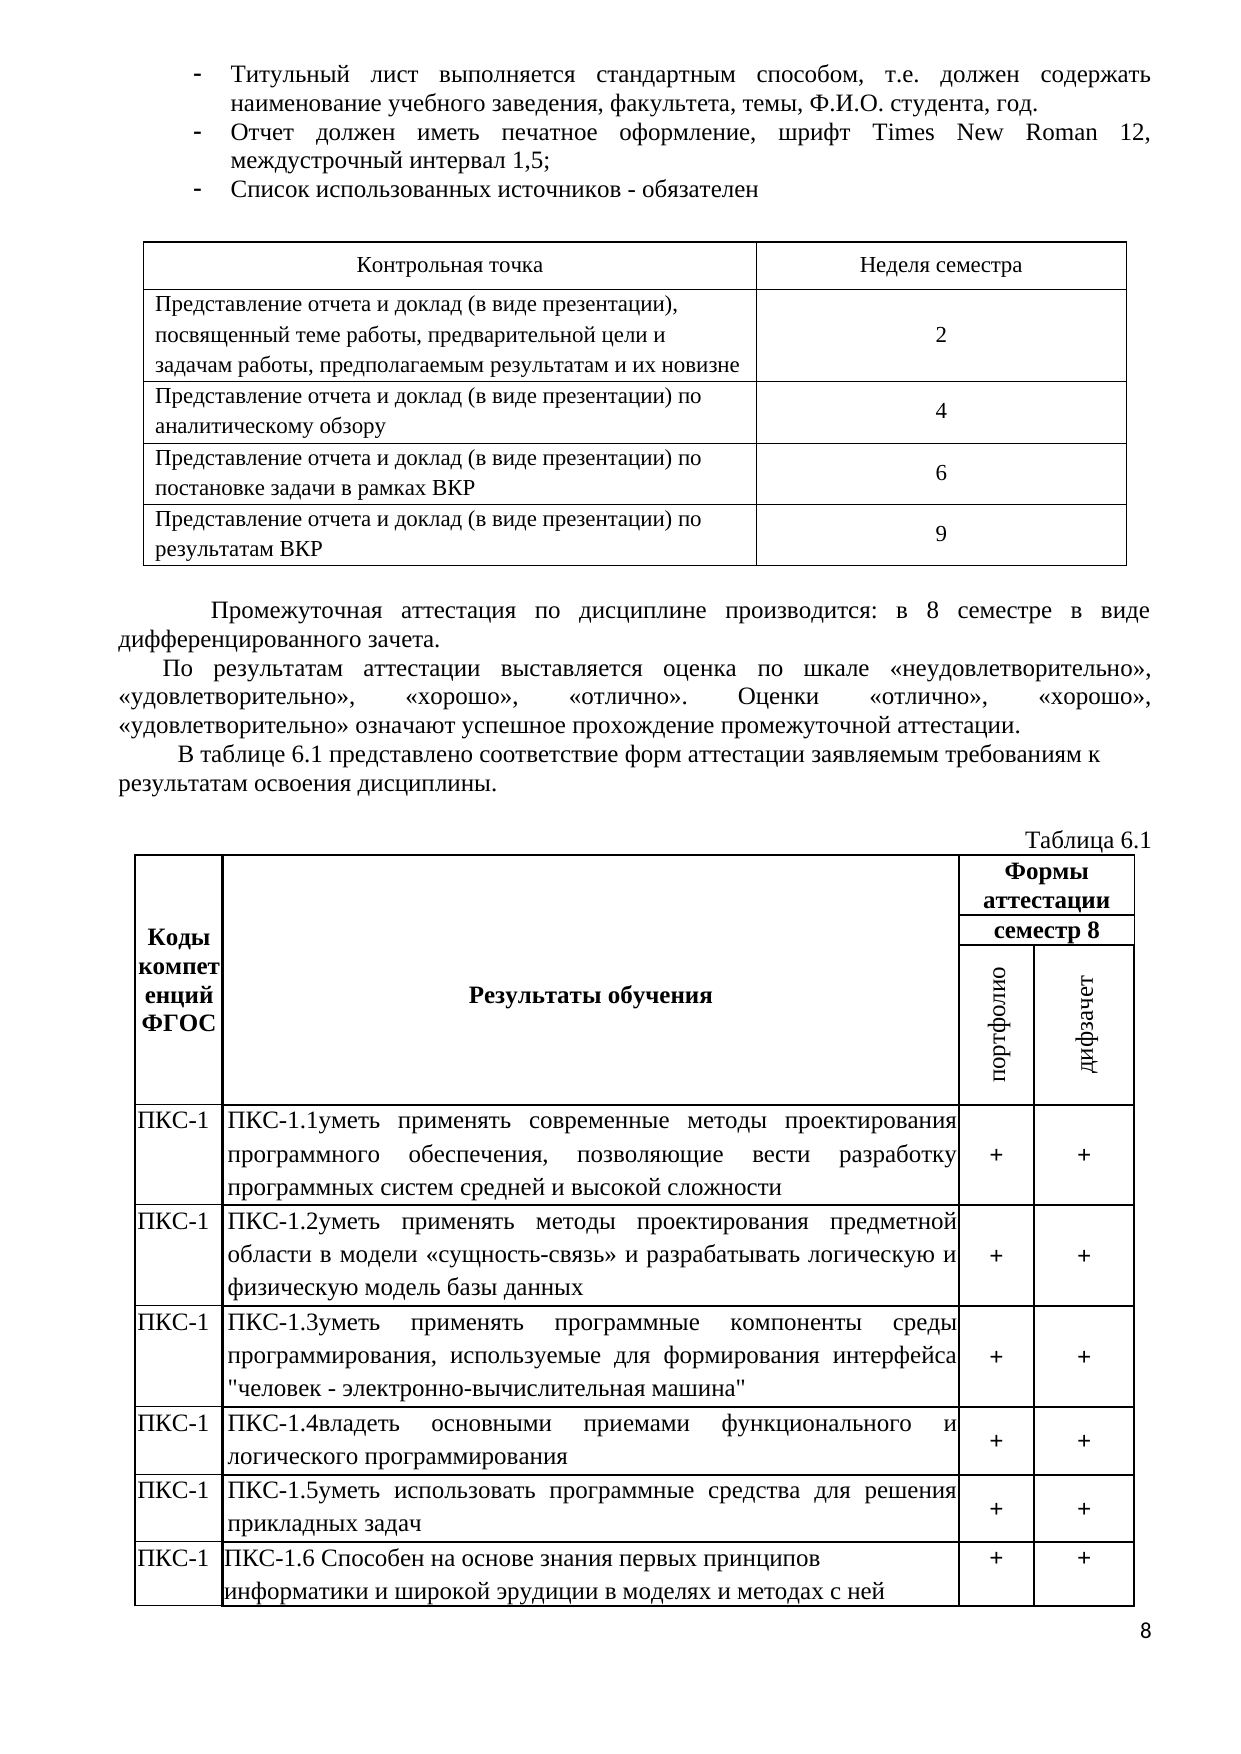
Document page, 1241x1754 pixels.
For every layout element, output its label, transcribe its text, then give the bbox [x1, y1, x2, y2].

table_header Неделя семестра [757, 243, 1126, 289]
table_cell Представление отчета и доклад (в виде презентации), посвященный теме работы, предварительной цели и задачам работы, предполагаемым результатам и их новизне [144, 290, 756, 381]
table_cell ПКС-1 [136, 1542, 221, 1605]
text Промежуточная аттестация по дисциплине производится: в 8 семестре в виде дифференцированного зачета. [118, 595, 1152, 653]
list Титульный лист выполняется стандартным способом, т.е. должен содержать наименование учебного заведения, факультета, темы, Ф.И.О. студента, год. [193, 59, 1152, 117]
table_cell ПКС-1 [136, 1306, 221, 1406]
table_cell Представление отчета и доклад (в виде презентации) по результатам ВКР [144, 505, 756, 565]
table_cell + [960, 1206, 1033, 1305]
table_cell + [1035, 1408, 1133, 1473]
table_cell + [1035, 1206, 1133, 1305]
table_cell 9 [757, 505, 1126, 565]
table_cell ПКС-1 [136, 1475, 221, 1541]
list Список использованных источников - обязателен [193, 174, 1152, 203]
table_cell ПКС-1.2уметь применять методы проектирования предметной области в модели «сущность-связь» и разрабатывать логическую и физическую модель базы данных [224, 1206, 958, 1305]
table_cell Представление отчета и доклад (в виде презентации) по аналитическому обзору [144, 382, 756, 442]
table_cell ПКС-1.4владеть основными приемами функционального и логического программирования [224, 1408, 958, 1473]
table_cell ПКС-1.1уметь применять современные методы проектирования программного обеспечения, позволяющие вести разработку программных систем средней и высокой сложности [224, 1106, 958, 1204]
table_cell ПКС-1 [136, 1407, 221, 1473]
table_cell + [1035, 1543, 1133, 1605]
table_cell 4 [757, 382, 1126, 442]
table_cell ПКС-1.5уметь использовать программные средства для решения прикладных задач [224, 1476, 958, 1541]
table_cell + [1035, 1307, 1133, 1406]
table_cell + [960, 1476, 1033, 1541]
table_cell 6 [757, 444, 1126, 504]
table_header Коды компетенций ФГОС [136, 856, 221, 1103]
table_header Формы аттестации [960, 856, 1134, 913]
table_cell + [1035, 1476, 1133, 1541]
table_header Контрольная точка [144, 243, 756, 289]
table_cell ПКС-1.3уметь применять программные компоненты среды программирования, используемые для формирования интерфейса "человек - электронно-вычислительная машина" [224, 1307, 958, 1406]
table_cell портфолио [960, 946, 1033, 1103]
table_cell ПКС-1 [136, 1205, 221, 1305]
text По результатам аттестации выставляется оценка по шкале «неудовлетворительно», «удовлетворительно», «хорошо», «отлично». Оценки «отлично», «хорошо», «удовлетворительно» означают успешное прохождение промежуточной аттестации. [118, 653, 1152, 739]
list Отчет должен иметь печатное оформление, шрифт Times New Roman 12, междустрочный интервал 1,5; [193, 117, 1152, 174]
table_cell + [960, 1543, 1033, 1605]
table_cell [224, 1543, 958, 1605]
table_cell + [1035, 1106, 1133, 1204]
text Таблица 6.1 [118, 825, 1152, 854]
text В таблице 6.1 представлено соответствие форм аттестации заявляемым требованиям к результатам освоения дисциплины. [118, 739, 1152, 796]
table_cell + [960, 1307, 1033, 1406]
table_cell дифзачет [1035, 946, 1133, 1103]
table_cell + [960, 1408, 1033, 1473]
table_cell семестр 8 [960, 916, 1134, 944]
table_cell ПКС-1 [136, 1105, 221, 1204]
table_header Результаты обучения [224, 856, 958, 1103]
table_cell + [960, 1106, 1033, 1204]
table_cell 2 [757, 290, 1126, 381]
table_cell Представление отчета и доклад (в виде презентации) по постановке задачи в рамках ВКР [144, 444, 756, 504]
